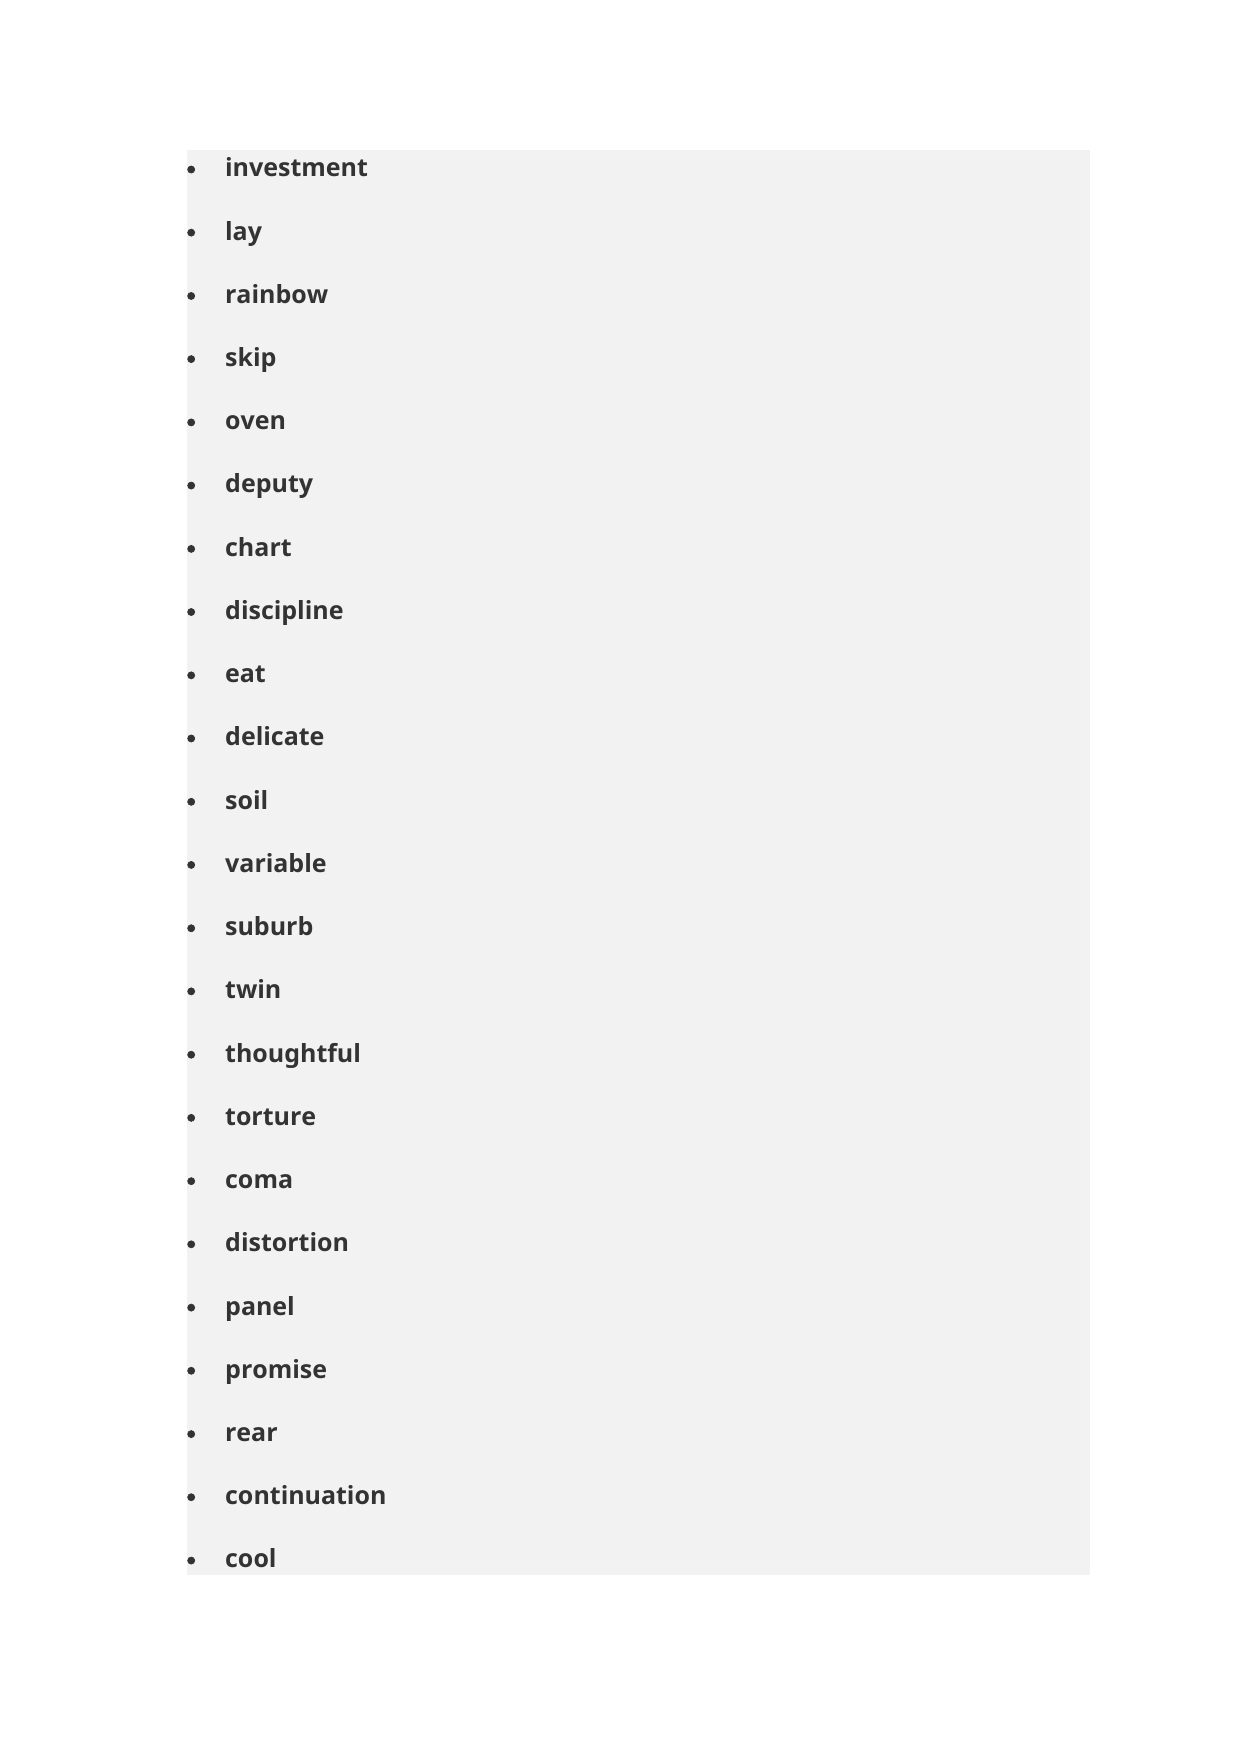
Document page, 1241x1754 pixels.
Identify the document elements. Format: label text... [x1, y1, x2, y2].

list eat [187, 656, 1090, 690]
list skip [187, 340, 1090, 374]
list twin [187, 972, 1090, 1006]
list suburb [187, 909, 1090, 943]
list panel [187, 1288, 1090, 1322]
list delicate [187, 719, 1090, 753]
list investment [187, 150, 1090, 184]
list lay [187, 213, 1090, 247]
list deputy [187, 466, 1090, 500]
list rear [187, 1414, 1090, 1449]
list oven [187, 403, 1090, 437]
list soil [187, 782, 1090, 816]
list cool [187, 1541, 1090, 1575]
list rainbow [187, 276, 1090, 311]
list variable [187, 846, 1090, 879]
list distortion [187, 1225, 1090, 1259]
list discipline [187, 593, 1090, 627]
list torture [187, 1098, 1090, 1132]
list thoughtful [187, 1035, 1090, 1069]
list chart [187, 529, 1090, 563]
list coma [187, 1162, 1090, 1196]
list continuation [187, 1478, 1090, 1512]
list promise [187, 1351, 1090, 1385]
